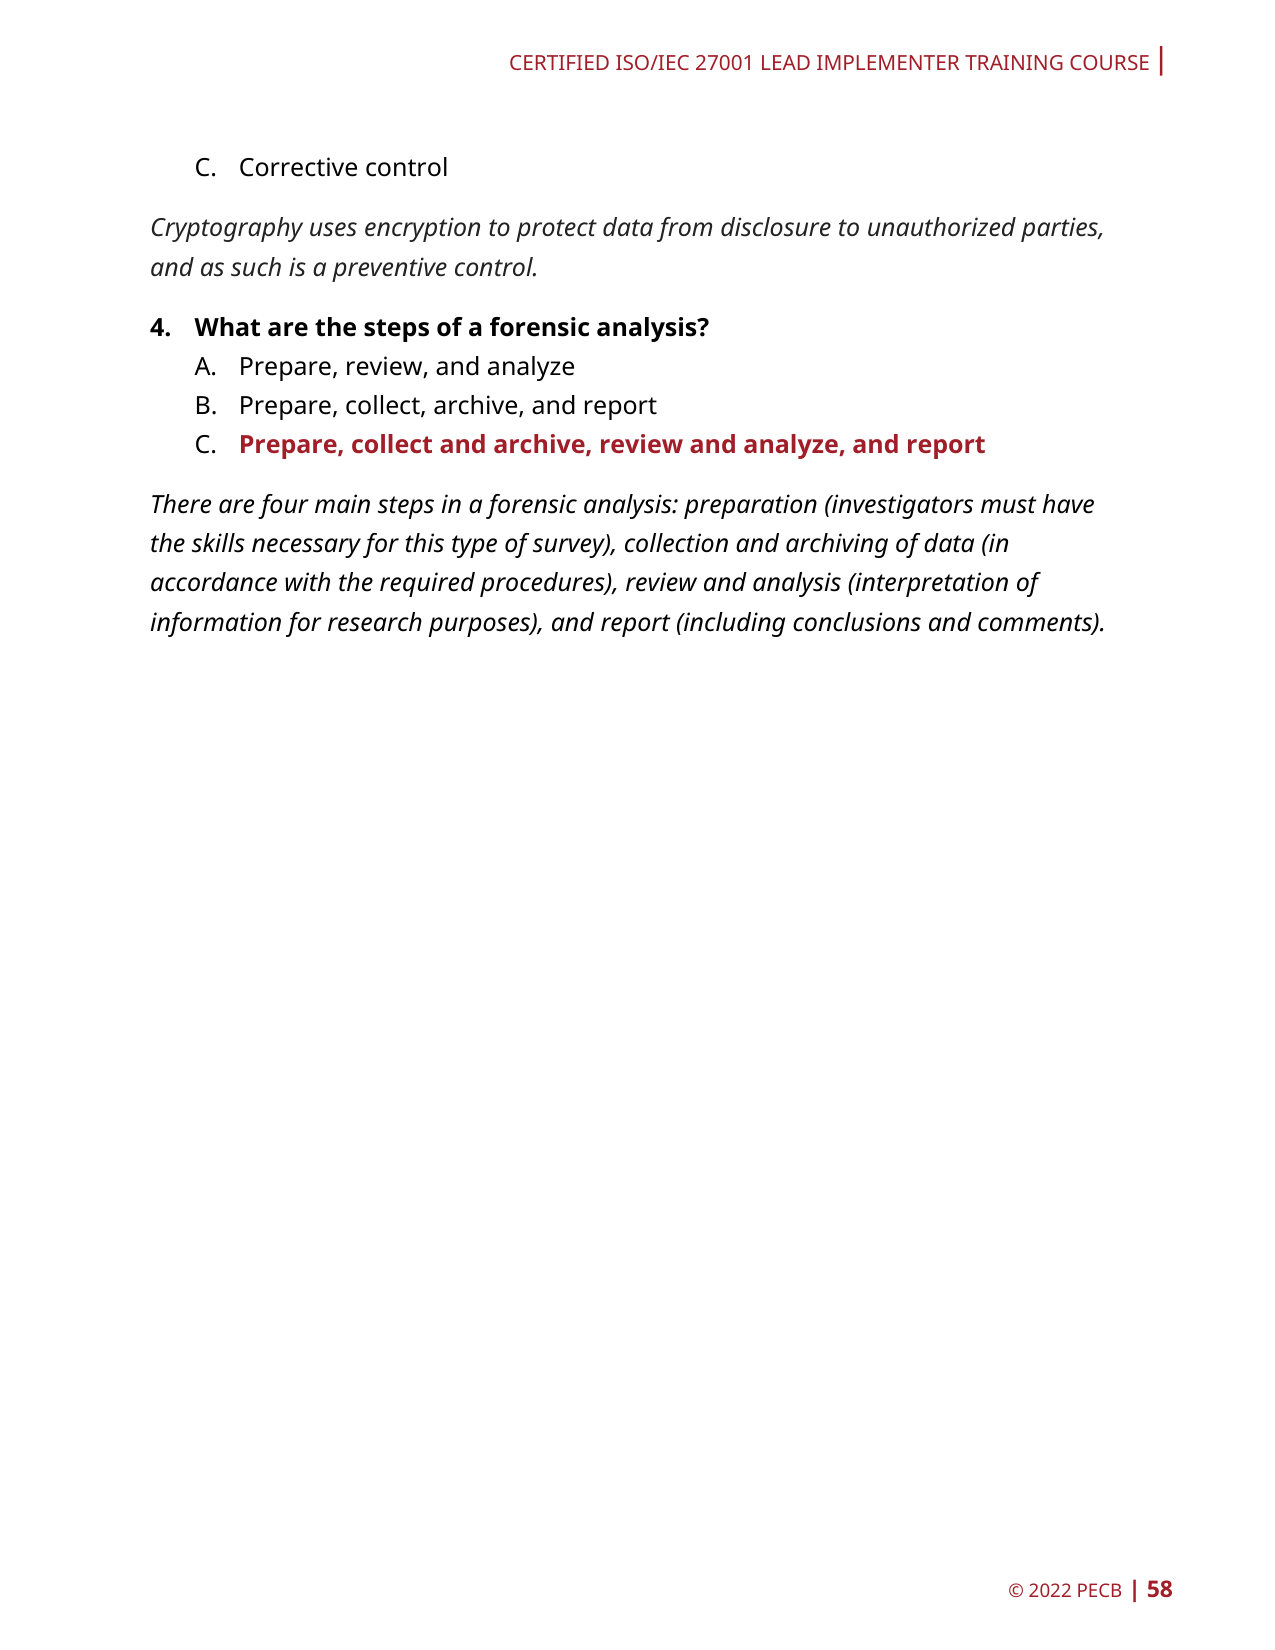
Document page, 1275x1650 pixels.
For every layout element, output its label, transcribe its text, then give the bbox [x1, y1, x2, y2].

list Prepare, review, and analyze [194, 348, 1125, 382]
list Cryptography uses encryption to protect data from disclosure to unauthorized parties, and as such is a preventive control. [150, 210, 1125, 283]
list What are the steps of a forensic analysis? [150, 309, 1125, 343]
list Prepare, collect, archive, and report [194, 387, 1125, 422]
list Prepare, collect and archive, review and analyze, and report [194, 427, 1125, 461]
list There are four main steps in a forensic analysis: preparation (investigators must have the skills necessary for this type of survey), collection and archiving of data (in accordance with the required procedures), review and analysis (interpretation of information for research purposes), and report (including conclusions and comments). [150, 487, 1125, 638]
list Corrective control [194, 150, 1125, 184]
